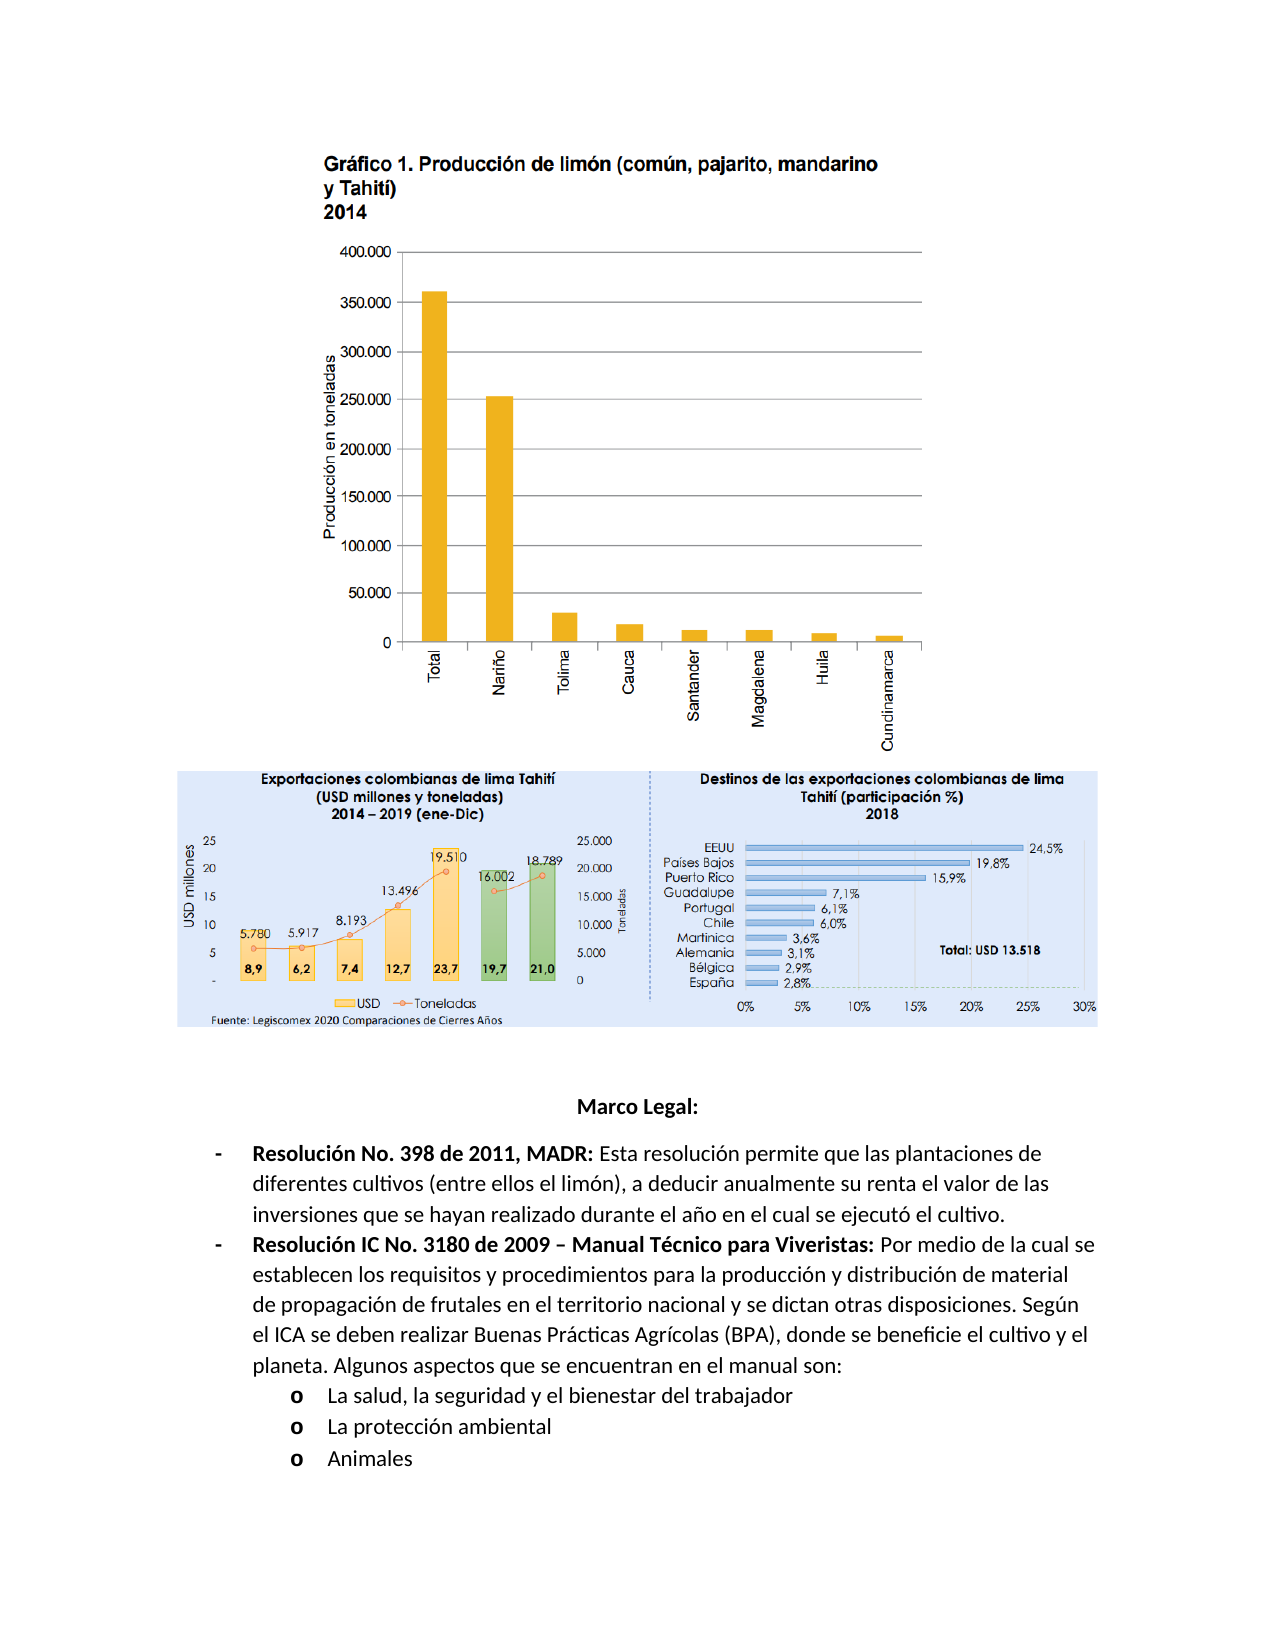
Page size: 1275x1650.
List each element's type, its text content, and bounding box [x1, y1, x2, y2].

list La protección ambiental [290, 1412, 1098, 1442]
text Marco Legal: [177, 1092, 1098, 1121]
list La salud, la seguridad y el bienestar del trabajador [290, 1381, 1098, 1410]
list Animales [290, 1444, 1098, 1473]
list Resolución No. 398 de 2011, MADR: Esta resolución permite que las plantaciones de diferentes cultivos (entre ellos el limón), a deducir anualmente su renta el valor de las inversiones que se hayan realizado durante el año en el cual se ejecutó el cultivo. [215, 1139, 1098, 1228]
list Resolución IC No. 3180 de 2009 – Manual Técnico para Viveristas: Por medio de la cual se establecen los requisitos y procedimientos para la producción y distribución de material de propagación de frutales en el territorio nacional y se dictan otras disposiciones. Según el ICA se deben realizar Buenas Prácticas Agrícolas (BPA), donde se beneficie el cultivo y el planeta. Algunos aspectos que se encuentran en el manual son: [215, 1230, 1098, 1379]
picture [320, 147, 955, 753]
picture [177, 771, 1098, 1027]
